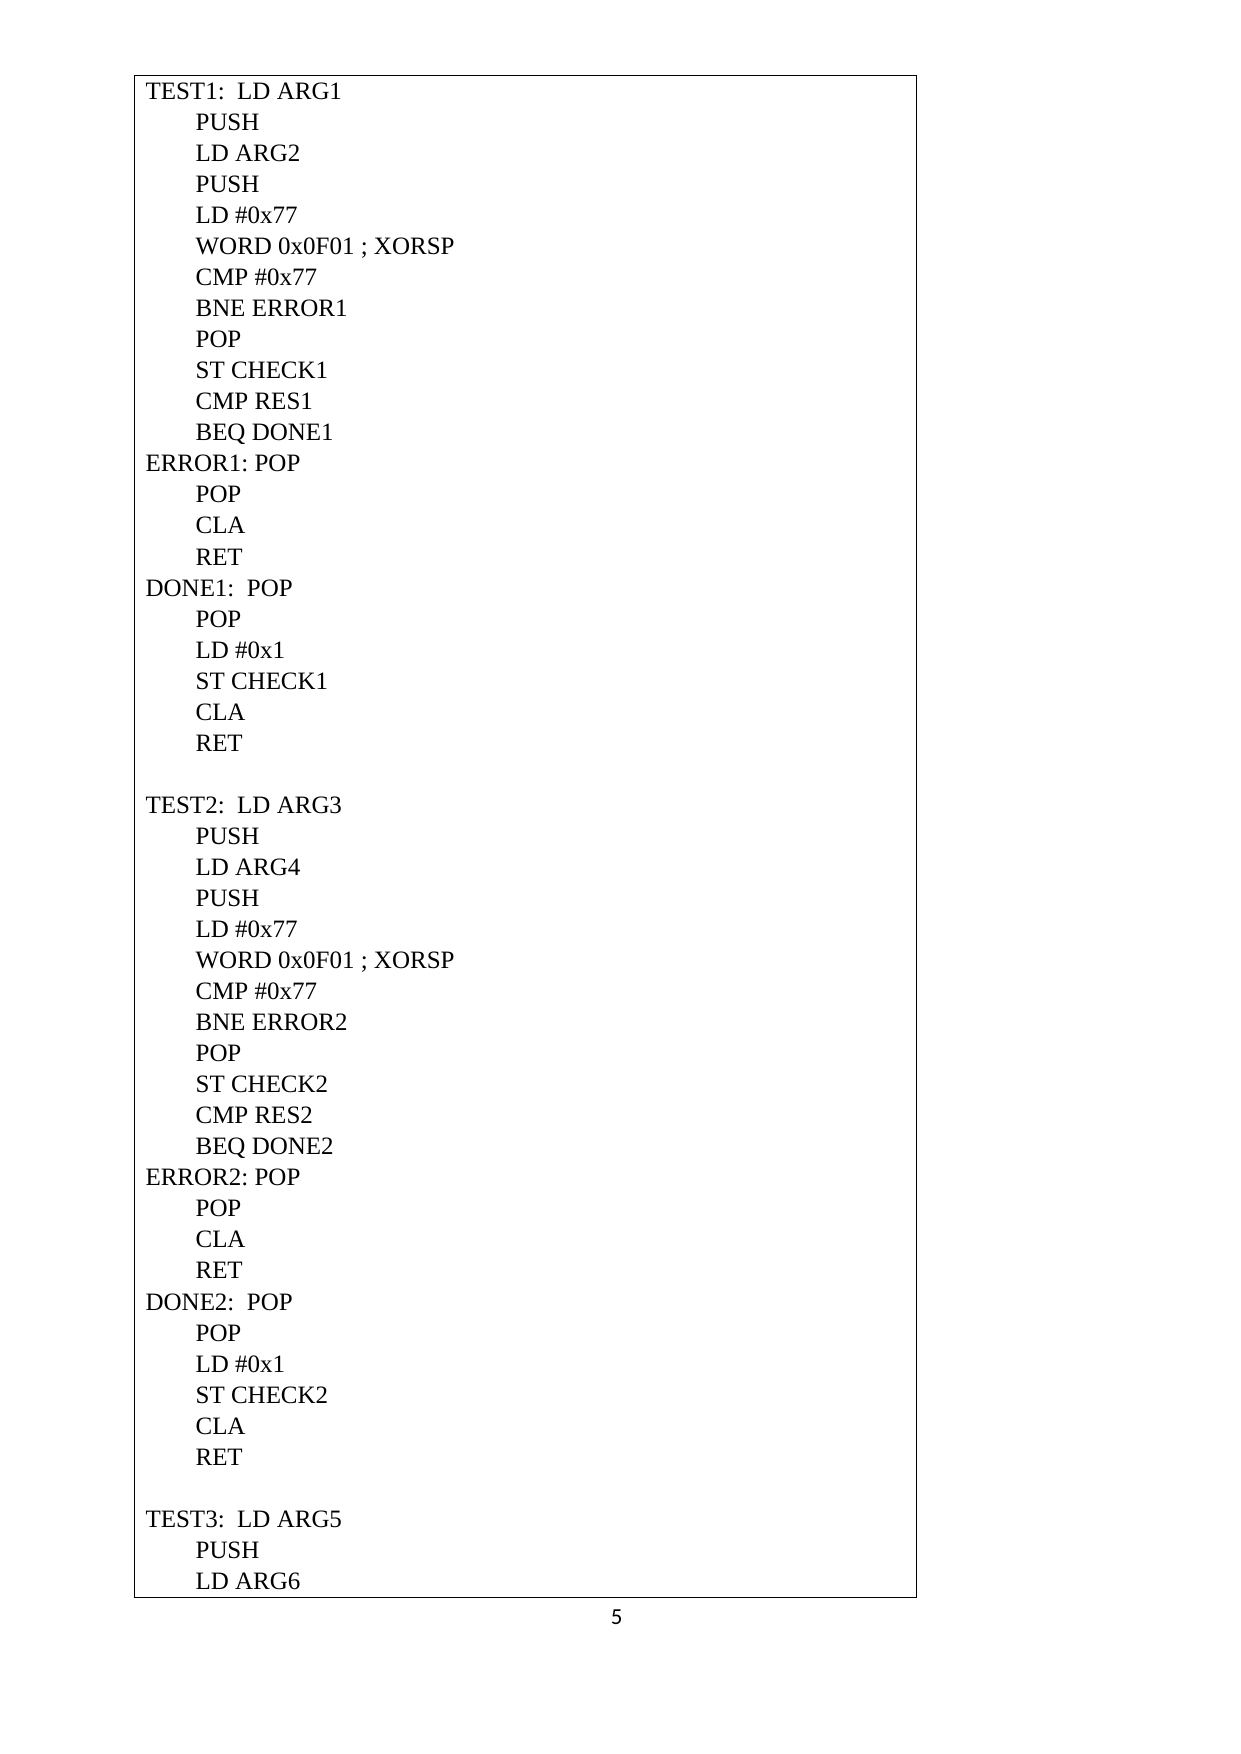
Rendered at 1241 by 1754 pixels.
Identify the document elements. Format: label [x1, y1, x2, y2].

table_header [135, 76, 916, 1597]
